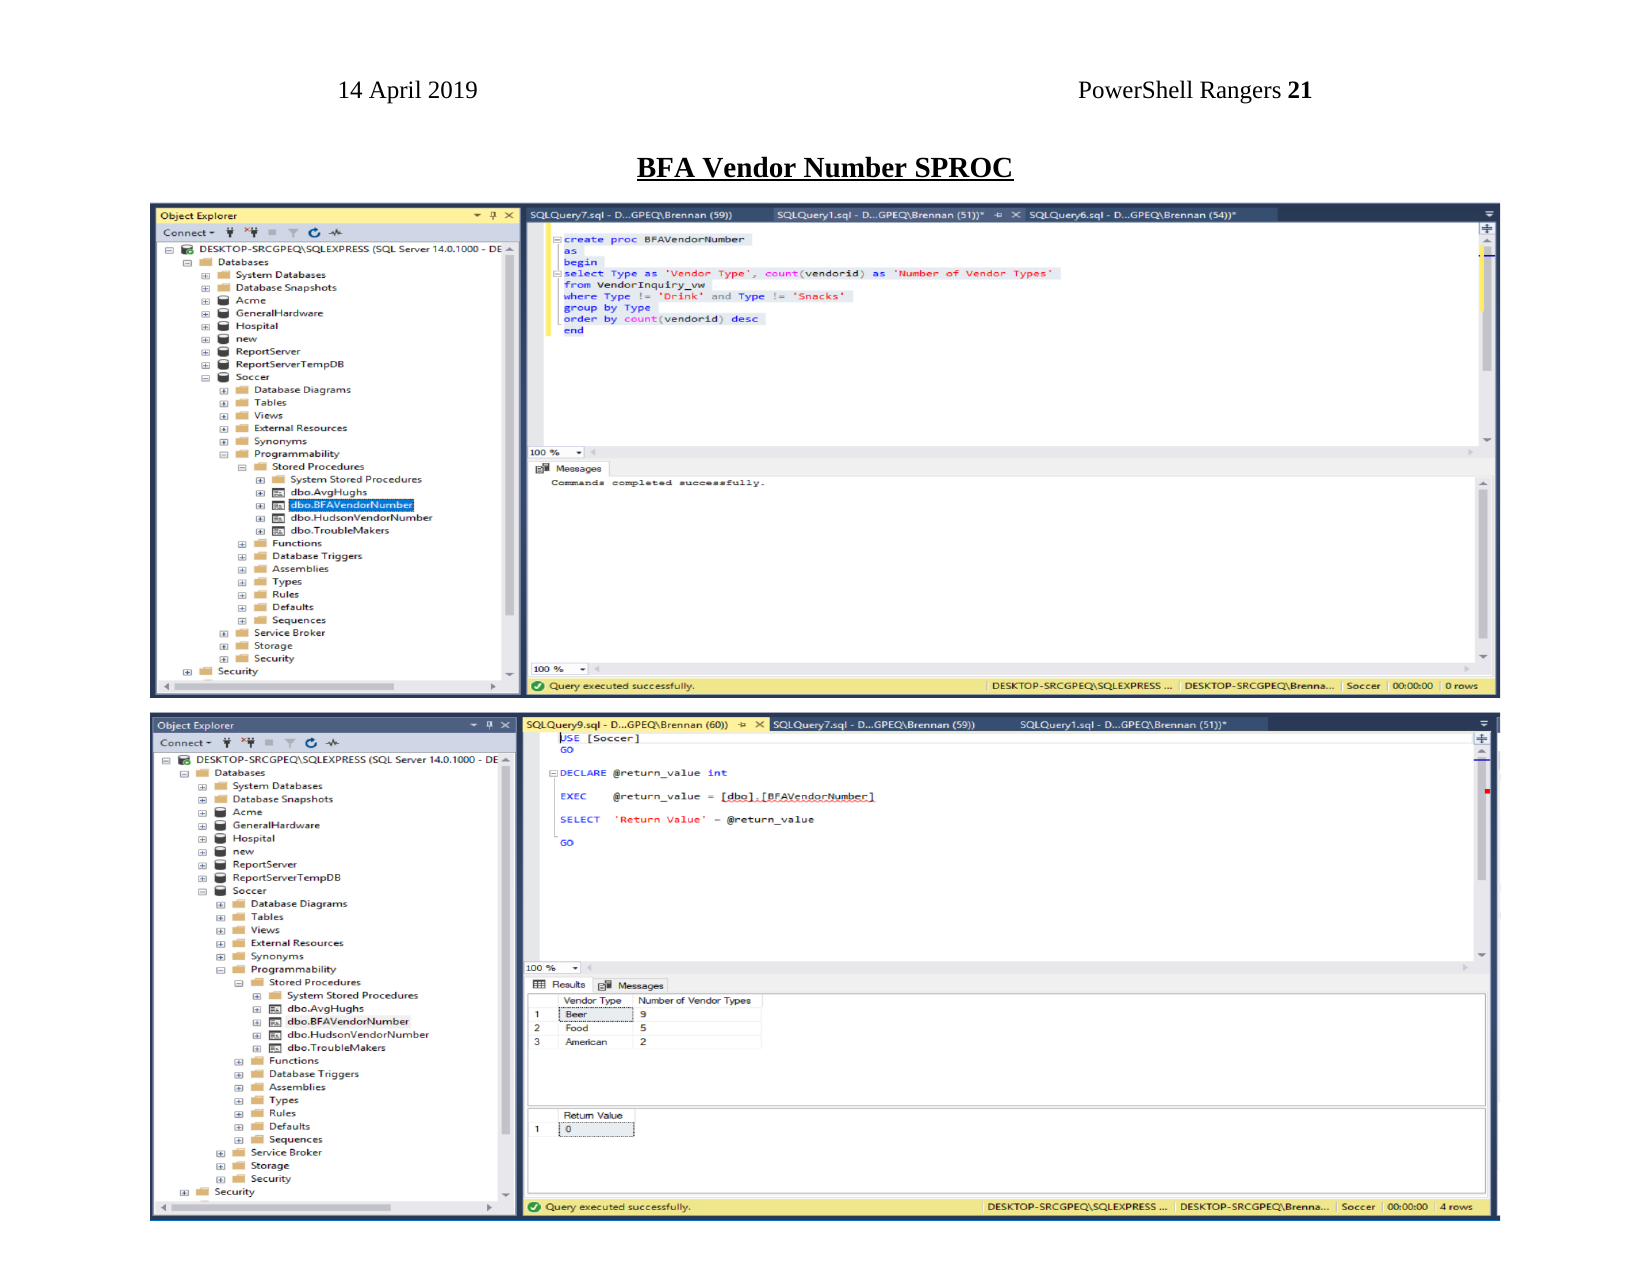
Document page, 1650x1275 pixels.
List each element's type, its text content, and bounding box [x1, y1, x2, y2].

text BFA Vendor Number SPROC [150, 150, 1500, 183]
picture [150, 712, 1500, 1221]
picture [150, 202, 1500, 698]
